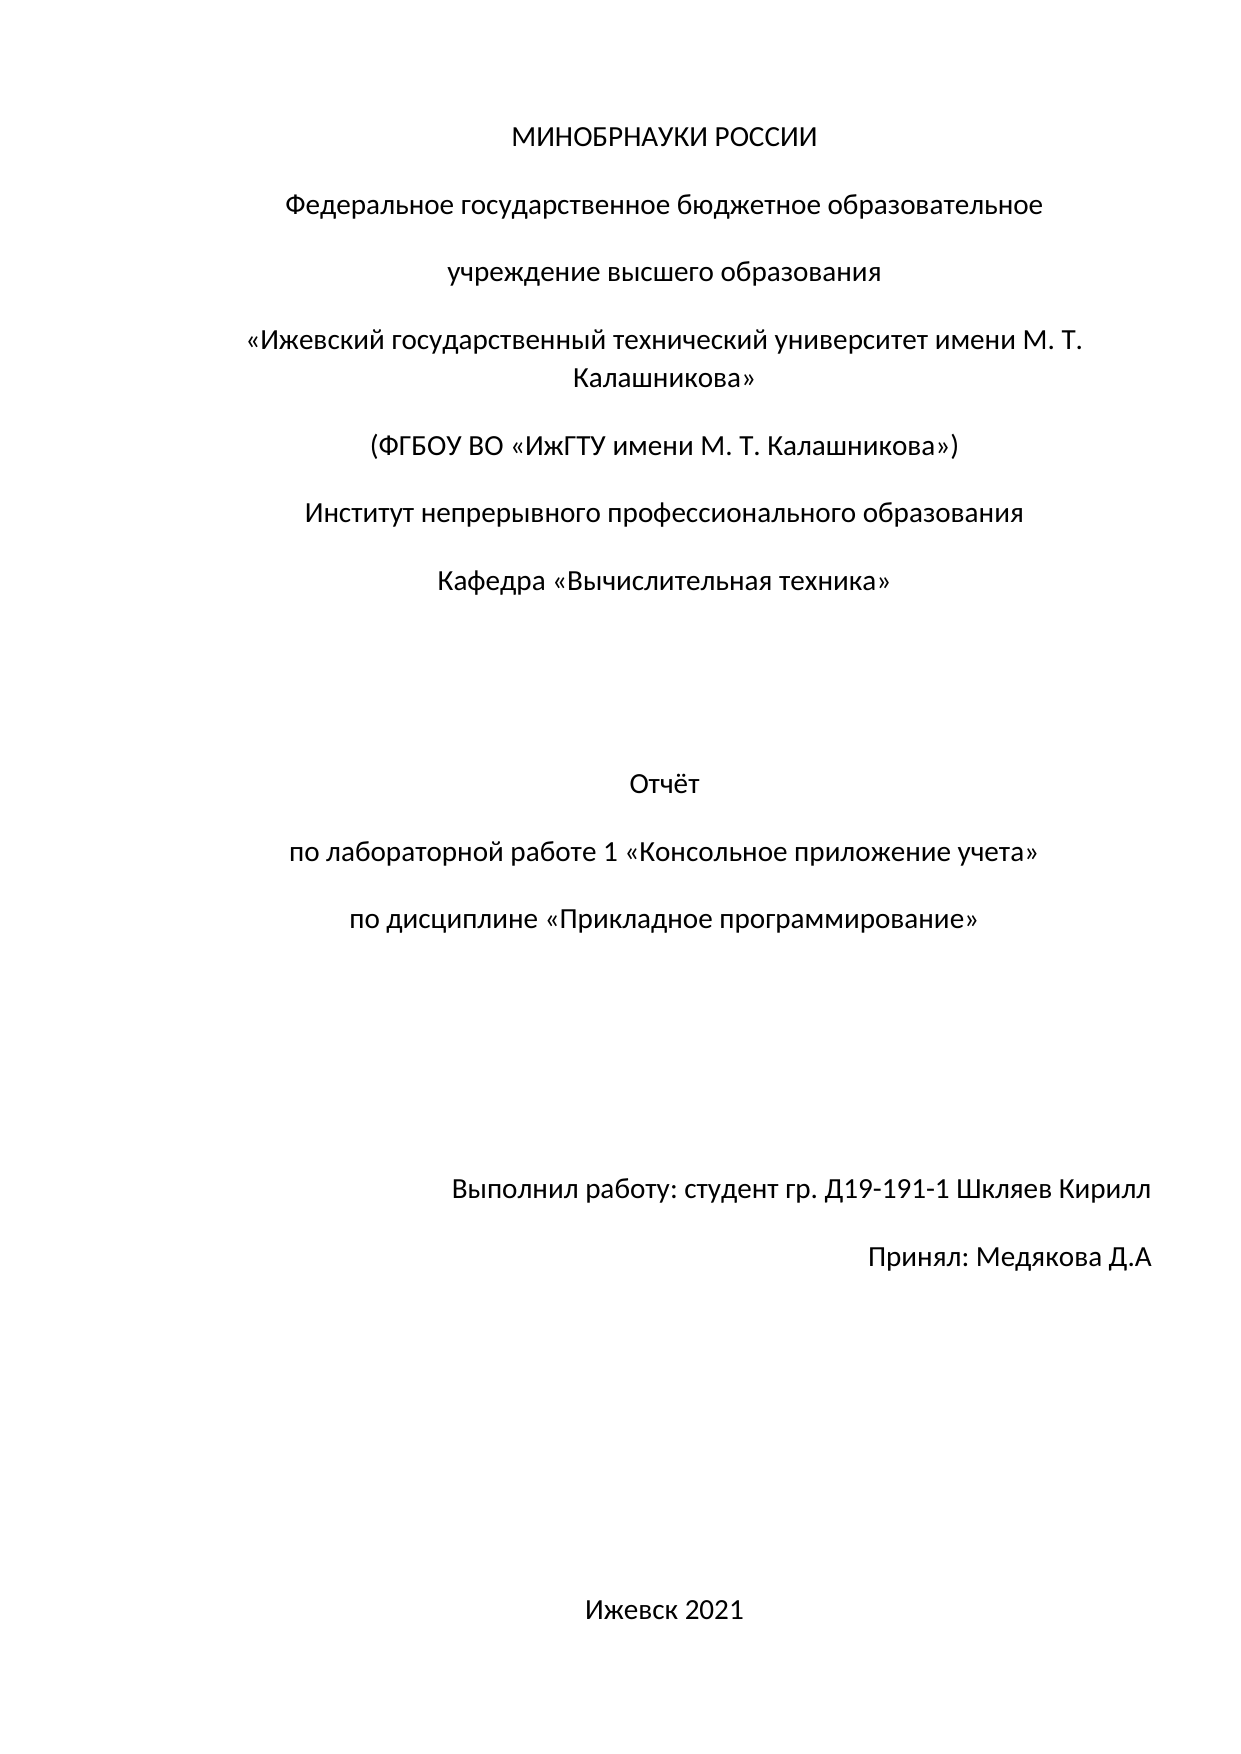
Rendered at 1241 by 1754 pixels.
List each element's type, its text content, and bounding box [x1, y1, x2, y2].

text «Ижевский государственный технический университет имени М. Т. Калашникова» [177, 321, 1152, 395]
text МИНОБРНАУКИ РОССИИ [177, 118, 1152, 154]
text Ижевск 2021 [177, 1591, 1152, 1626]
text учреждение высшего образования [177, 253, 1152, 289]
text Принял: Медякова Д.А [177, 1238, 1152, 1274]
text Кафедра «Вычислительная техника» [177, 562, 1152, 598]
text по лабораторной работе 1 «Консольное приложение учета» [177, 833, 1152, 868]
text Отчёт [177, 765, 1152, 801]
text Выполнил работу: студент гр. Д19-191-1 Шкляев Кирилл [177, 1171, 1152, 1206]
text по дисциплине «Прикладное программирование» [177, 900, 1152, 936]
text (ФГБОУ ВО «ИжГТУ имени М. Т. Калашникова») [177, 427, 1152, 463]
text Институт непрерывного профессионального образования [177, 494, 1152, 530]
text Федеральное государственное бюджетное образовательное [177, 186, 1152, 221]
